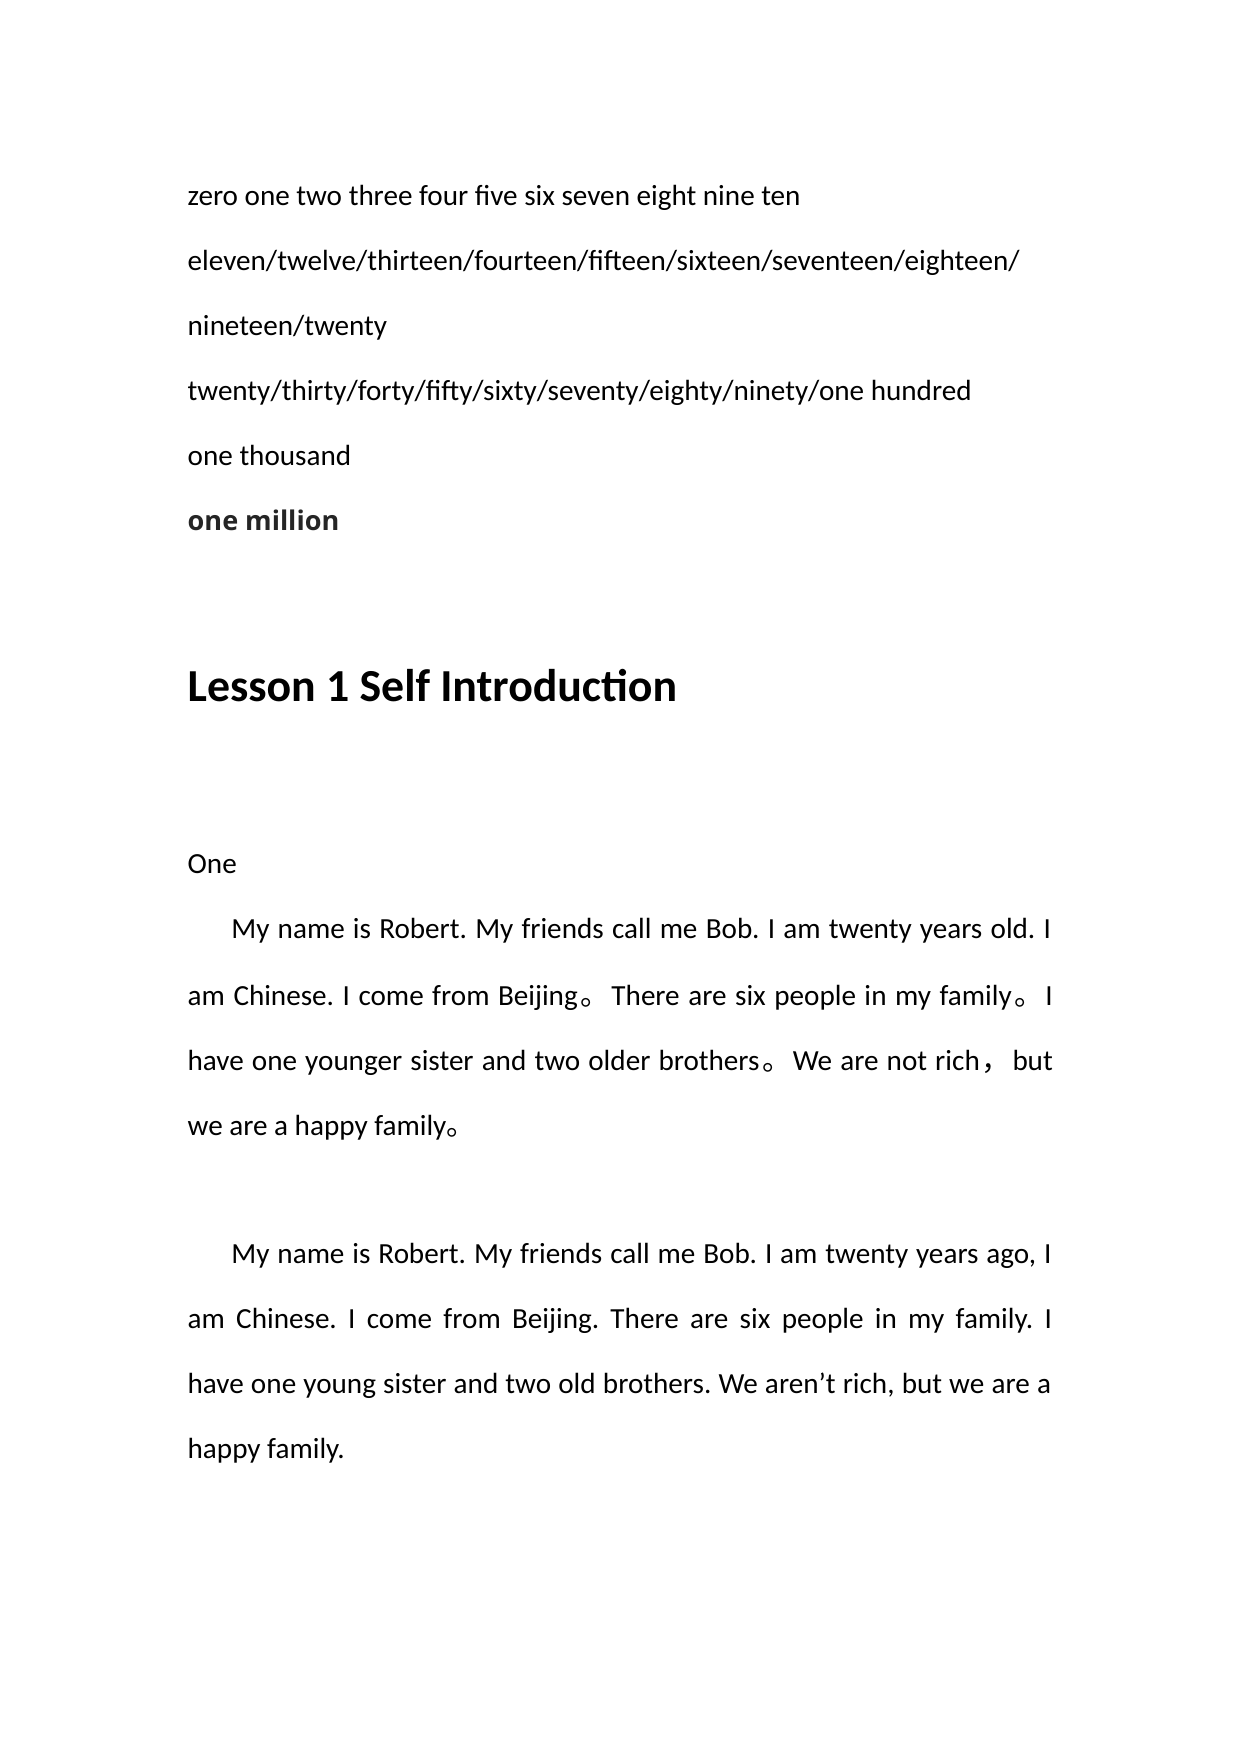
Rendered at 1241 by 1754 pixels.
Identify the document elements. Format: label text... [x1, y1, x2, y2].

text zero one two three four five six seven eight nine ten [187, 162, 1053, 227]
text one thousand [187, 422, 1053, 487]
text My name is Robert. My friends call me Bob. I am twenty years ago, I am Chinese. I come from Beijing. There are six people in my family. I have one young sister and two old brothers. We aren’t rich, but we are a happy family. [187, 1221, 1053, 1481]
text twenty/thirty/forty/fifty/sixty/seventy/eighty/ninety/one hundred [187, 357, 1053, 422]
text My name is Robert. My friends call me Bob. I am twenty years old. I am Chinese. I come from Beijing。There are six people in my family。I have one younger sister and two older brothers。We are not rich，but we are a happy family。 [187, 896, 1053, 1156]
text eleven/twelve/thirteen/fourteen/fifteen/sixteen/seventeen/eighteen/nineteen/twenty [187, 227, 1053, 357]
subtitle Lesson 1 Self Introduction [187, 652, 1053, 717]
text One [187, 831, 1053, 896]
text one million [187, 487, 1053, 552]
